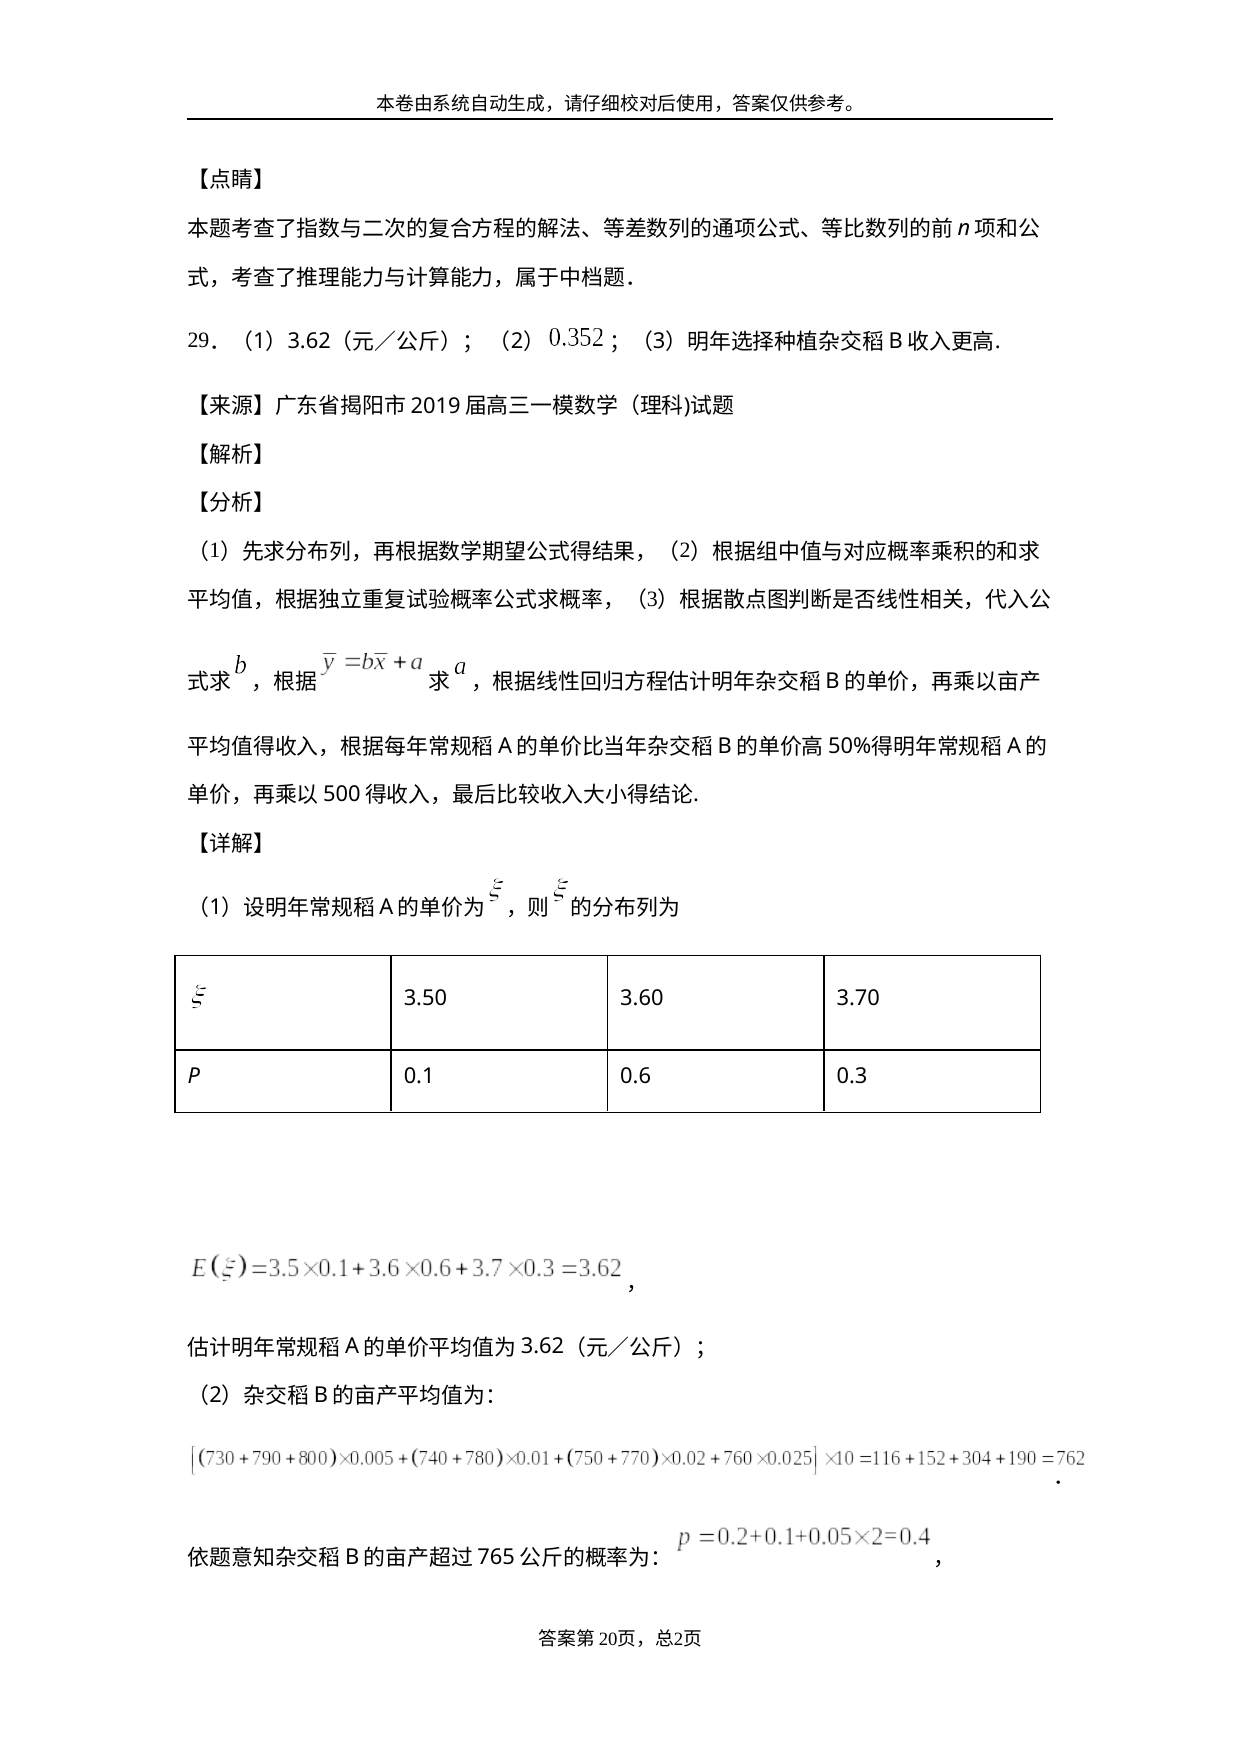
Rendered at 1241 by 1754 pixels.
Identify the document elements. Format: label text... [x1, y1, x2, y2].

text ， [187, 1248, 1053, 1313]
text 29．（1）3.62（元／公斤）； （2）；（3）明年选择种植杂交稻B收入更高. [187, 307, 1053, 372]
table_header 3.60 [608, 956, 823, 1049]
text 依题意知杂交稻B的亩产超过765公斤的概率为：， [187, 1523, 1053, 1588]
table_cell P [176, 1051, 390, 1111]
text （2）杂交稻B的亩产平均值为：． [187, 1377, 1053, 1507]
table_cell 0.3 [825, 1051, 1040, 1111]
text 【详解】 [187, 825, 1053, 858]
table_header 3.70 [825, 956, 1040, 1049]
text 【来源】广东省揭阳市2019届高三一模数学（理科)试题 [187, 388, 1053, 421]
text （1）先求分布列，再根据数学期望公式得结果，（2）根据组中值与对应概率乘积的和求平均值，根据独立重复试验概率公式求概率，（3）根据散点图判断是否线性相关，代入公式求，根据求，根据线性回归方程估计明年杂交稻B的单价，再乘以亩产平均值得收入，根据每年常规稻A的单价比当年杂交稻B的单价高50%得明年常规稻A的单价，再乘以500得收入，最后比较收入大小得结论. [187, 533, 1053, 809]
text 估计明年常规稻A的单价平均值为3.62（元／公斤）； [187, 1329, 1053, 1362]
text 【点睛】 [187, 162, 1053, 194]
text 【分析】 [187, 485, 1053, 517]
text 【解析】 [187, 437, 1053, 469]
table_header 3.50 [392, 956, 607, 1049]
table_header [176, 956, 390, 1049]
text 本题考查了指数与二次的复合方程的解法、等差数列的通项公式、等比数列的前n项和公式，考查了推理能力与计算能力，属于中档题． [187, 210, 1053, 292]
table_cell 0.1 [392, 1051, 607, 1111]
table_cell 0.6 [608, 1051, 823, 1111]
text （1）设明年常规稻A的单价为，则的分布列为 [187, 874, 1053, 939]
